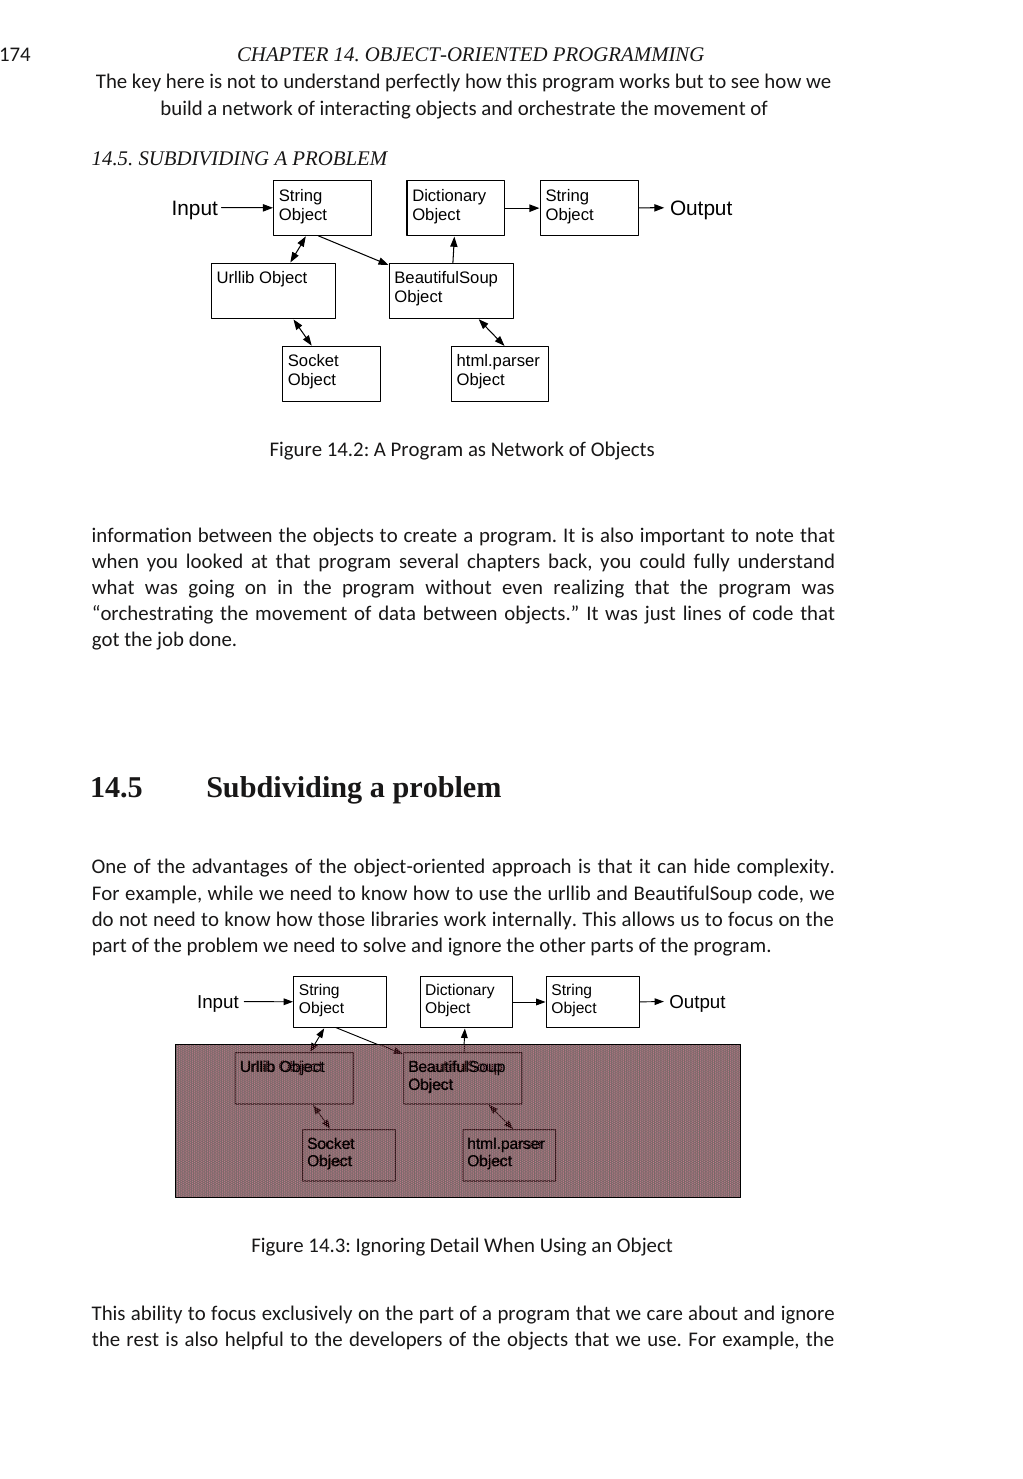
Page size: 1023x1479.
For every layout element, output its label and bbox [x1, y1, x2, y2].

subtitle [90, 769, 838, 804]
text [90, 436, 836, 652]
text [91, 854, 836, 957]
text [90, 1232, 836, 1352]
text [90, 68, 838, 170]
picture [176, 1045, 740, 1197]
